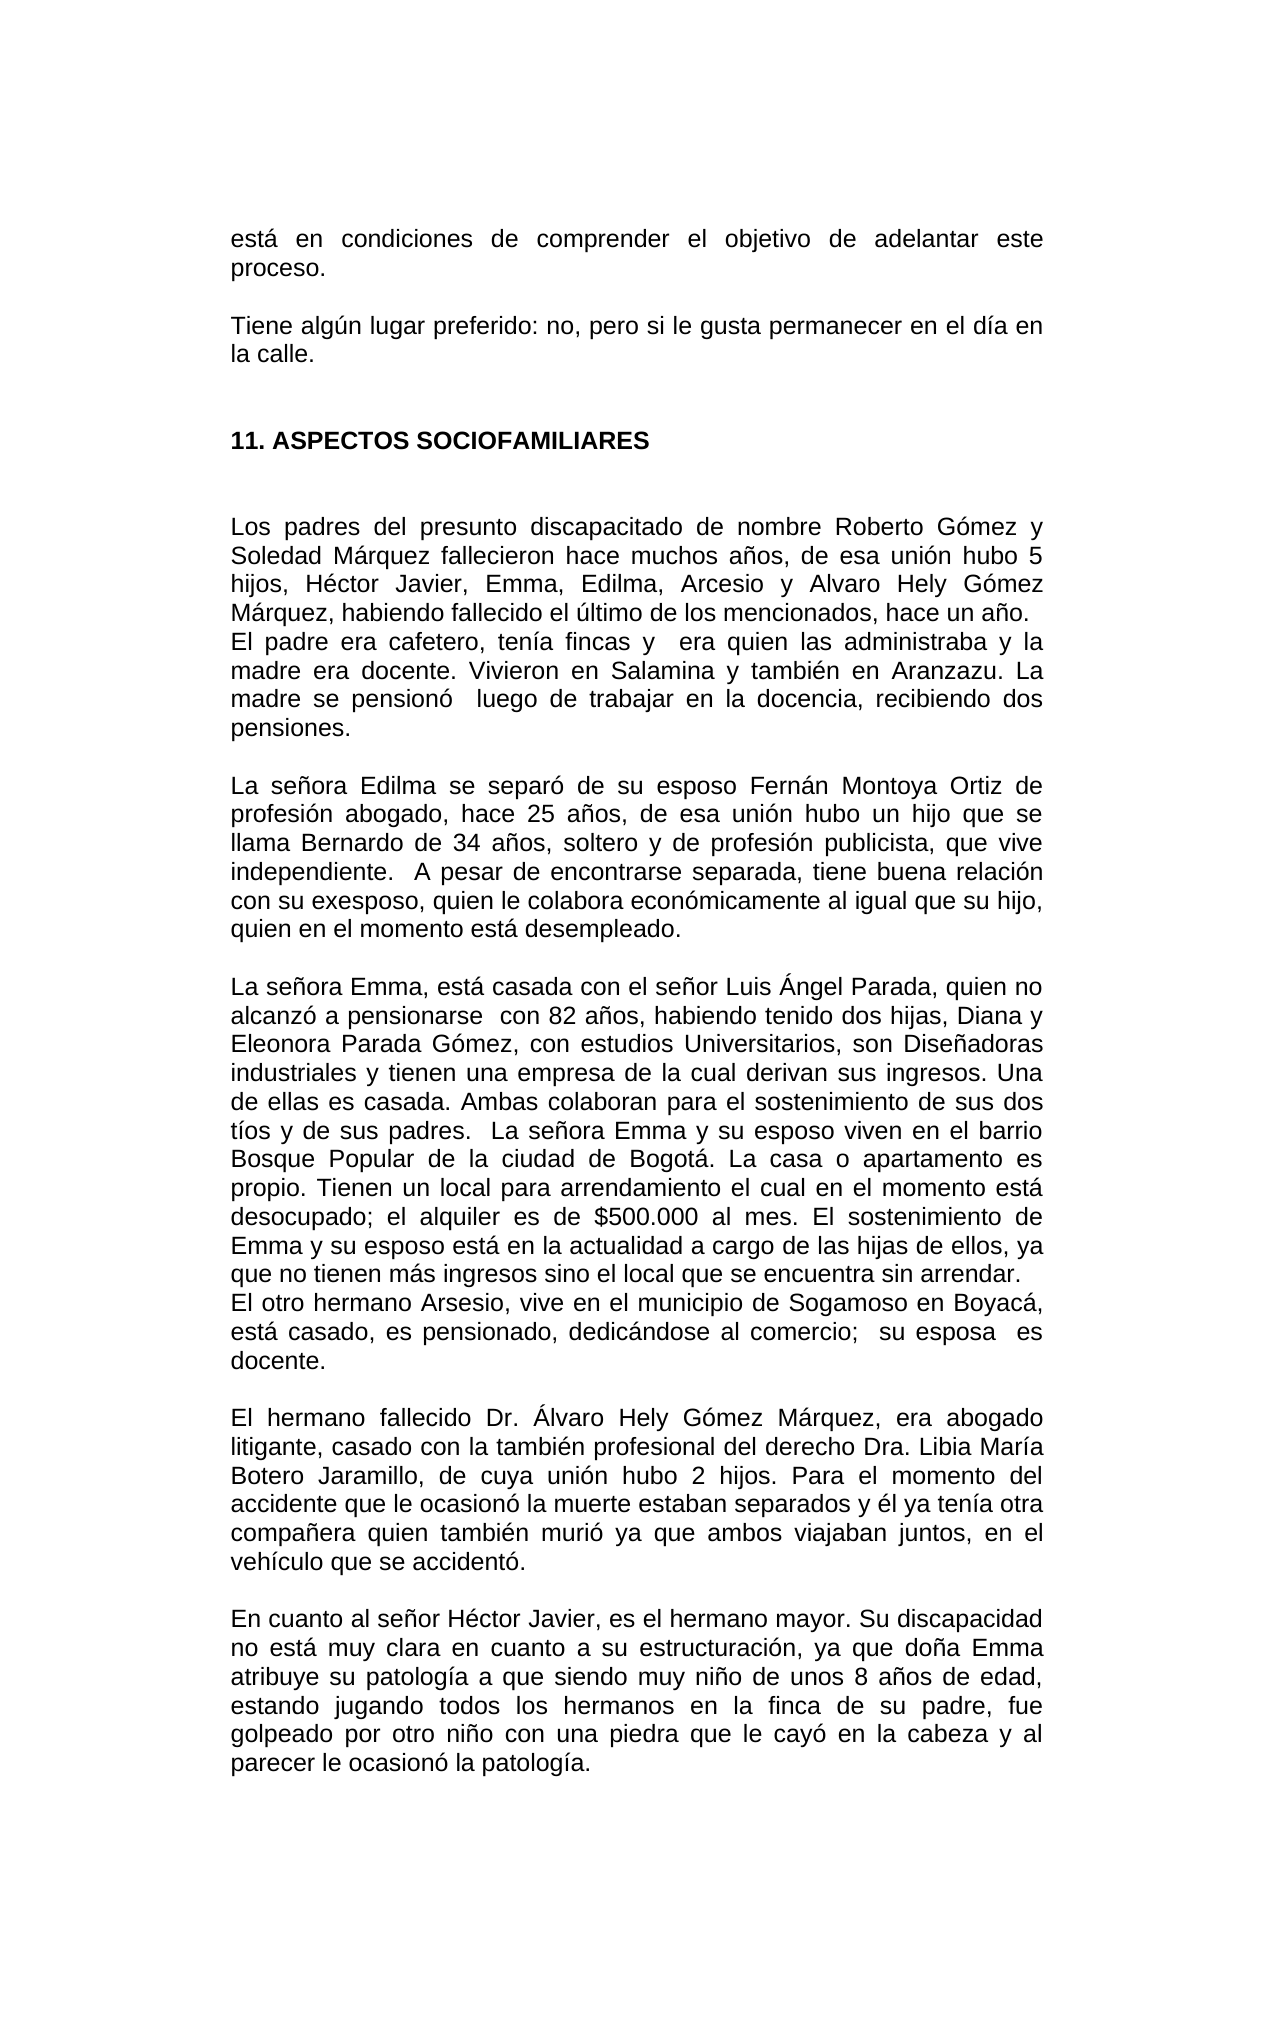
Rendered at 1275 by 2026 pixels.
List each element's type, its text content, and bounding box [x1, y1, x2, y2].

text La señora Edilma se separó de su esposo Fernán Montoya Ortiz de profesión abogado, hace 25 años, de esa unión hubo un hijo que se llama Bernardo de 34 años, soltero y de profesión publicista, que vive independiente. A pesar de encontrarse separada, tiene buena relación con su exesposo, quien le colabora económicamente al igual que su hijo, quien en el momento está desempleado. [230, 771, 1045, 943]
text El hermano fallecido Dr. Álvaro Hely Gómez Márquez, era abogado litigante, casado con la también profesional del derecho Dra. Libia María Botero Jaramillo, de cuya unión hubo 2 hijos. Para el momento del accidente que le ocasionó la muerte estaban separados y él ya tenía otra compañera quien también murió ya que ambos viajaban juntos, en el vehículo que se accidentó. [230, 1403, 1045, 1576]
text 11. ASPECTOS SOCIOFAMILIARES [230, 426, 1045, 454]
text La señora Emma, está casada con el señor Luis Ángel Parada, quien no alcanzó a pensionarse con 82 años, habiendo tenido dos hijas, Diana y Eleonora Parada Gómez, con estudios Universitarios, son Diseñadoras industriales y tienen una empresa de la cual derivan sus ingresos. Una de ellas es casada. Ambas colaboran para el sostenimiento de sus dos tíos y de sus padres. La señora Emma y su esposo viven en el barrio Bosque Popular de la ciudad de Bogotá. La casa o apartamento es propio. Tienen un local para arrendamiento el cual en el momento está desocupado; el alquiler es de $500.000 al mes. El sostenimiento de Emma y su esposo está en la actualidad a cargo de las hijas de ellos, ya que no tienen más ingresos sino el local que se encuentra sin arrendar. [230, 972, 1045, 1288]
text Tiene algún lugar preferido: no, pero si le gusta permanecer en el día en la calle. [230, 311, 1045, 368]
text El padre era cafetero, tenía fincas y era quien las administraba y la madre era docente. Vivieron en Salamina y también en Aranzazu. La madre se pensionó luego de trabajar en la docencia, recibiendo dos pensiones. [230, 627, 1045, 742]
text En cuanto al señor Héctor Javier, es el hermano mayor. Su discapacidad no está muy clara en cuanto a su estructuración, ya que doña Emma atribuye su patología a que siendo muy niño de unos 8 años de edad, estando jugando todos los hermanos en la finca de su padre, fue golpeado por otro niño con una piedra que le cayó en la cabeza y al parecer le ocasionó la patología. [230, 1604, 1045, 1777]
text Los padres del presunto discapacitado de nombre Roberto Gómez y Soledad Márquez fallecieron hace muchos años, de esa unión hubo 5 hijos, Héctor Javier, Emma, Edilma, Arcesio y Alvaro Hely Gómez Márquez, habiendo fallecido el último de los mencionados, hace un año. [230, 512, 1045, 627]
text El otro hermano Arsesio, vive en el municipio de Sogamoso en Boyacá, está casado, es pensionado, dedicándose al comercio; su esposa es docente. [230, 1288, 1045, 1374]
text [230, 224, 1045, 282]
